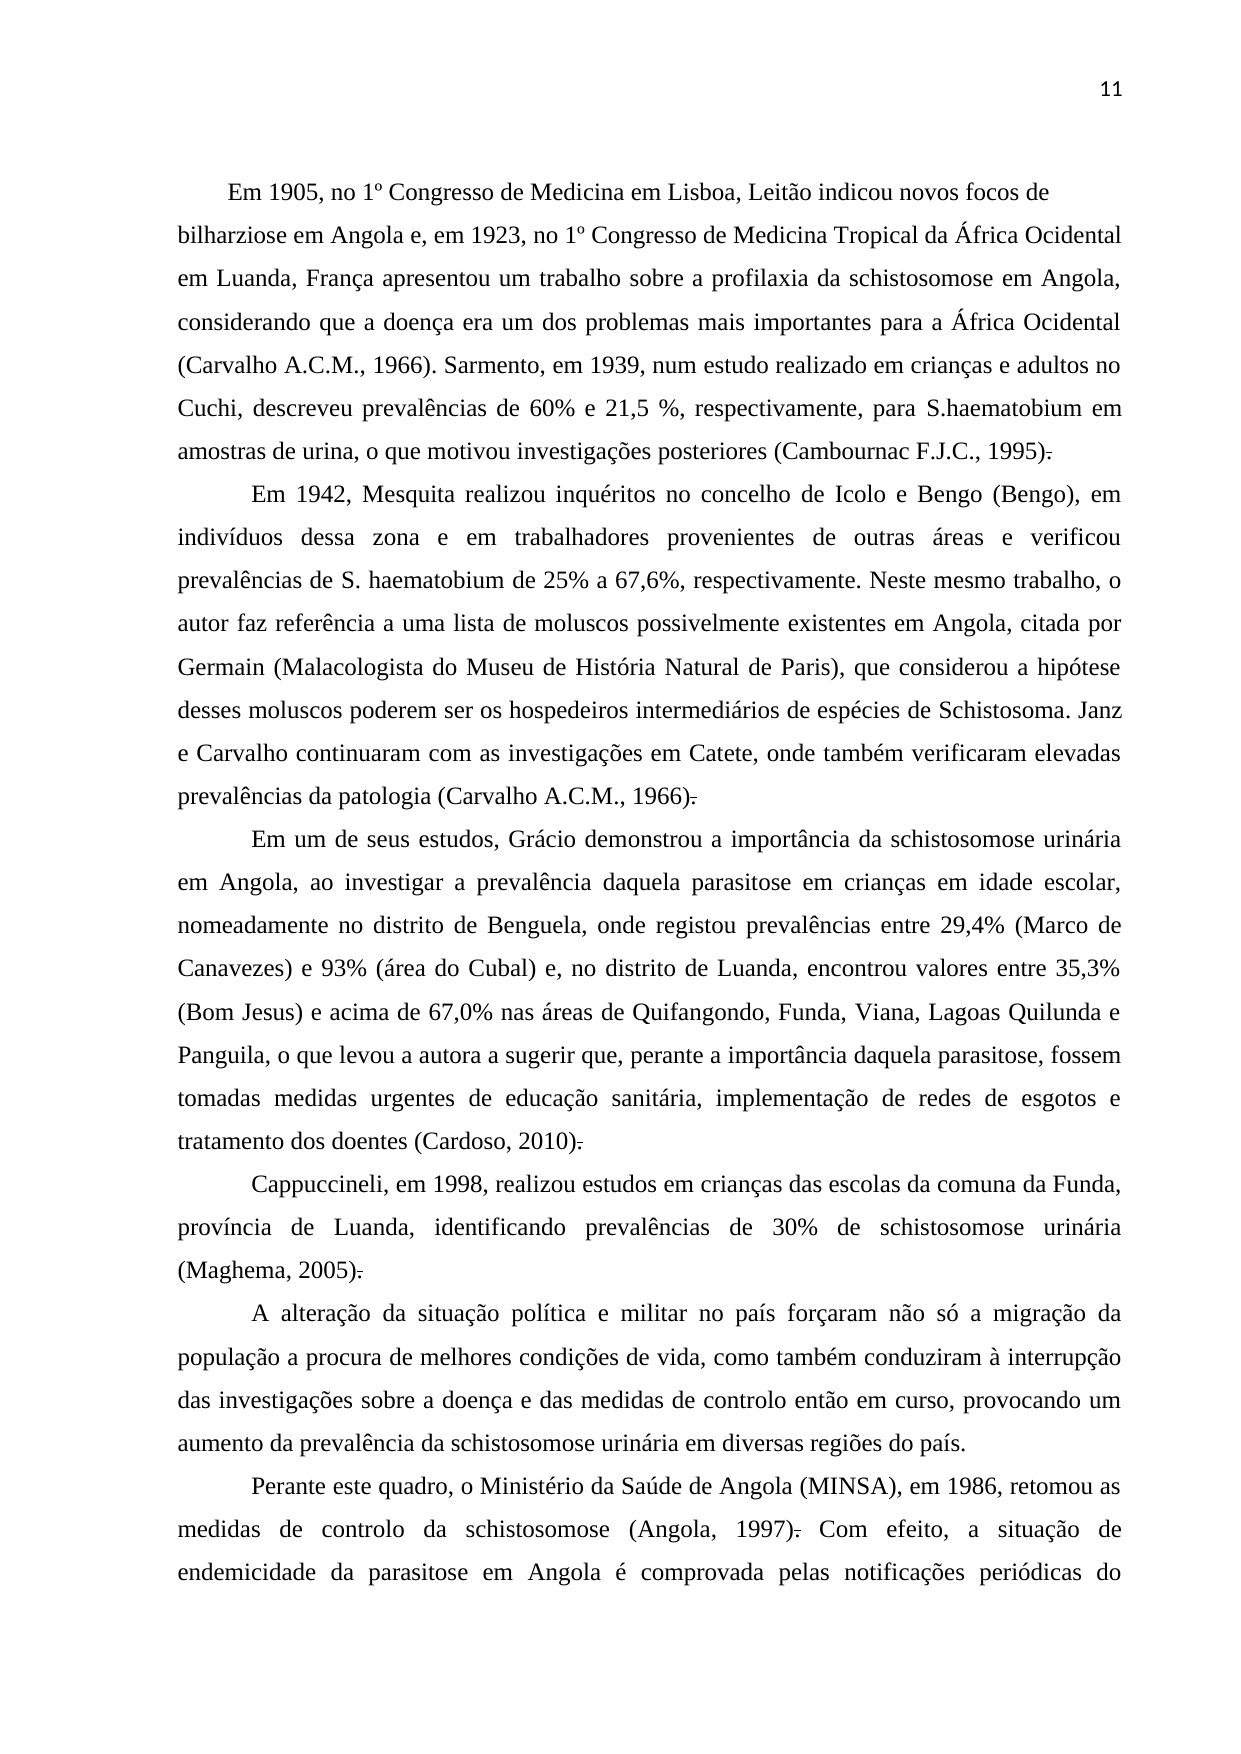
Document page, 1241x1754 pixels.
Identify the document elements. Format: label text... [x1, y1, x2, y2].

text Em um de seus estudos, Grácio demonstrou a importância da schistosomose urinária em Angola, ao investigar a prevalência daquela parasitose em crianças em idade escolar, nomeadamente no distrito de Benguela, onde registou prevalências entre 29,4% (Marco de Canavezes) e 93% (área do Cubal) e, no distrito de Luanda, encontrou valores entre 35,3% (Bom Jesus) e acima de 67,0% nas áreas de Quifangondo, Funda, Viana, Lagoas Quilunda e Panguila, o que levou a autora a sugerir que, perante a importância daquela parasitose, fossem tomadas medidas urgentes de educação sanitária, implementação de redes de esgotos e tratamento dos doentes. [177, 824, 1122, 1155]
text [177, 1471, 1122, 1586]
text Em 1942, Mesquita realizou inquéritos no concelho de Icolo e Bengo (Bengo), em indivíduos dessa zona e em trabalhadores provenientes de outras áreas e verificou prevalências de S. haematobium de 25% a 67,6%, respectivamente. Neste mesmo trabalho, o autor faz referência a uma lista de moluscos possivelmente existentes em Angola, citada por Germain (Malacologista do Museu de História Natural de Paris), que considerou a hipótese desses moluscos poderem ser os hospedeiros intermediários de espécies de Schistosoma. Janz e Carvalho continuaram com as investigações em Catete, onde também verificaram elevadas prevalências da patologia. [177, 479, 1122, 810]
list bilharziose em Angola e, em 1923, no 1º Congresso de Medicina Tropical da África Ocidental em Luanda, França apresentou um trabalho sobre a profilaxia da schistosomose em Angola, considerando que a doença era um dos problemas mais importantes para a África Ocidental. Sarmento, em 1939, num estudo realizado em crianças e adultos no Cuchi, descreveu prevalências de 60% e 21,5 %, respectivamente, para S.haematobium em amostras de urina, o que motivou investigações posteriores . [177, 220, 1122, 465]
list Em 1905, no 1º Congresso de Medicina em Lisboa, Leitão indicou novos focos de [227, 177, 1122, 206]
text Cappuccineli, em 1998, realizou estudos em crianças das escolas da comuna da Funda, província de Luanda, identificando prevalências de 30% de schistosomose urinária . [177, 1169, 1122, 1284]
text A alteração da situação política e militar no país forçaram não só a migração da população a procura de melhores condições de vida, como também conduziram à interrupção das investigações sobre a doença e das medidas de controlo então em curso, provocando um aumento da prevalência da schistosomose urinária em diversas regiões do país. [177, 1298, 1122, 1457]
